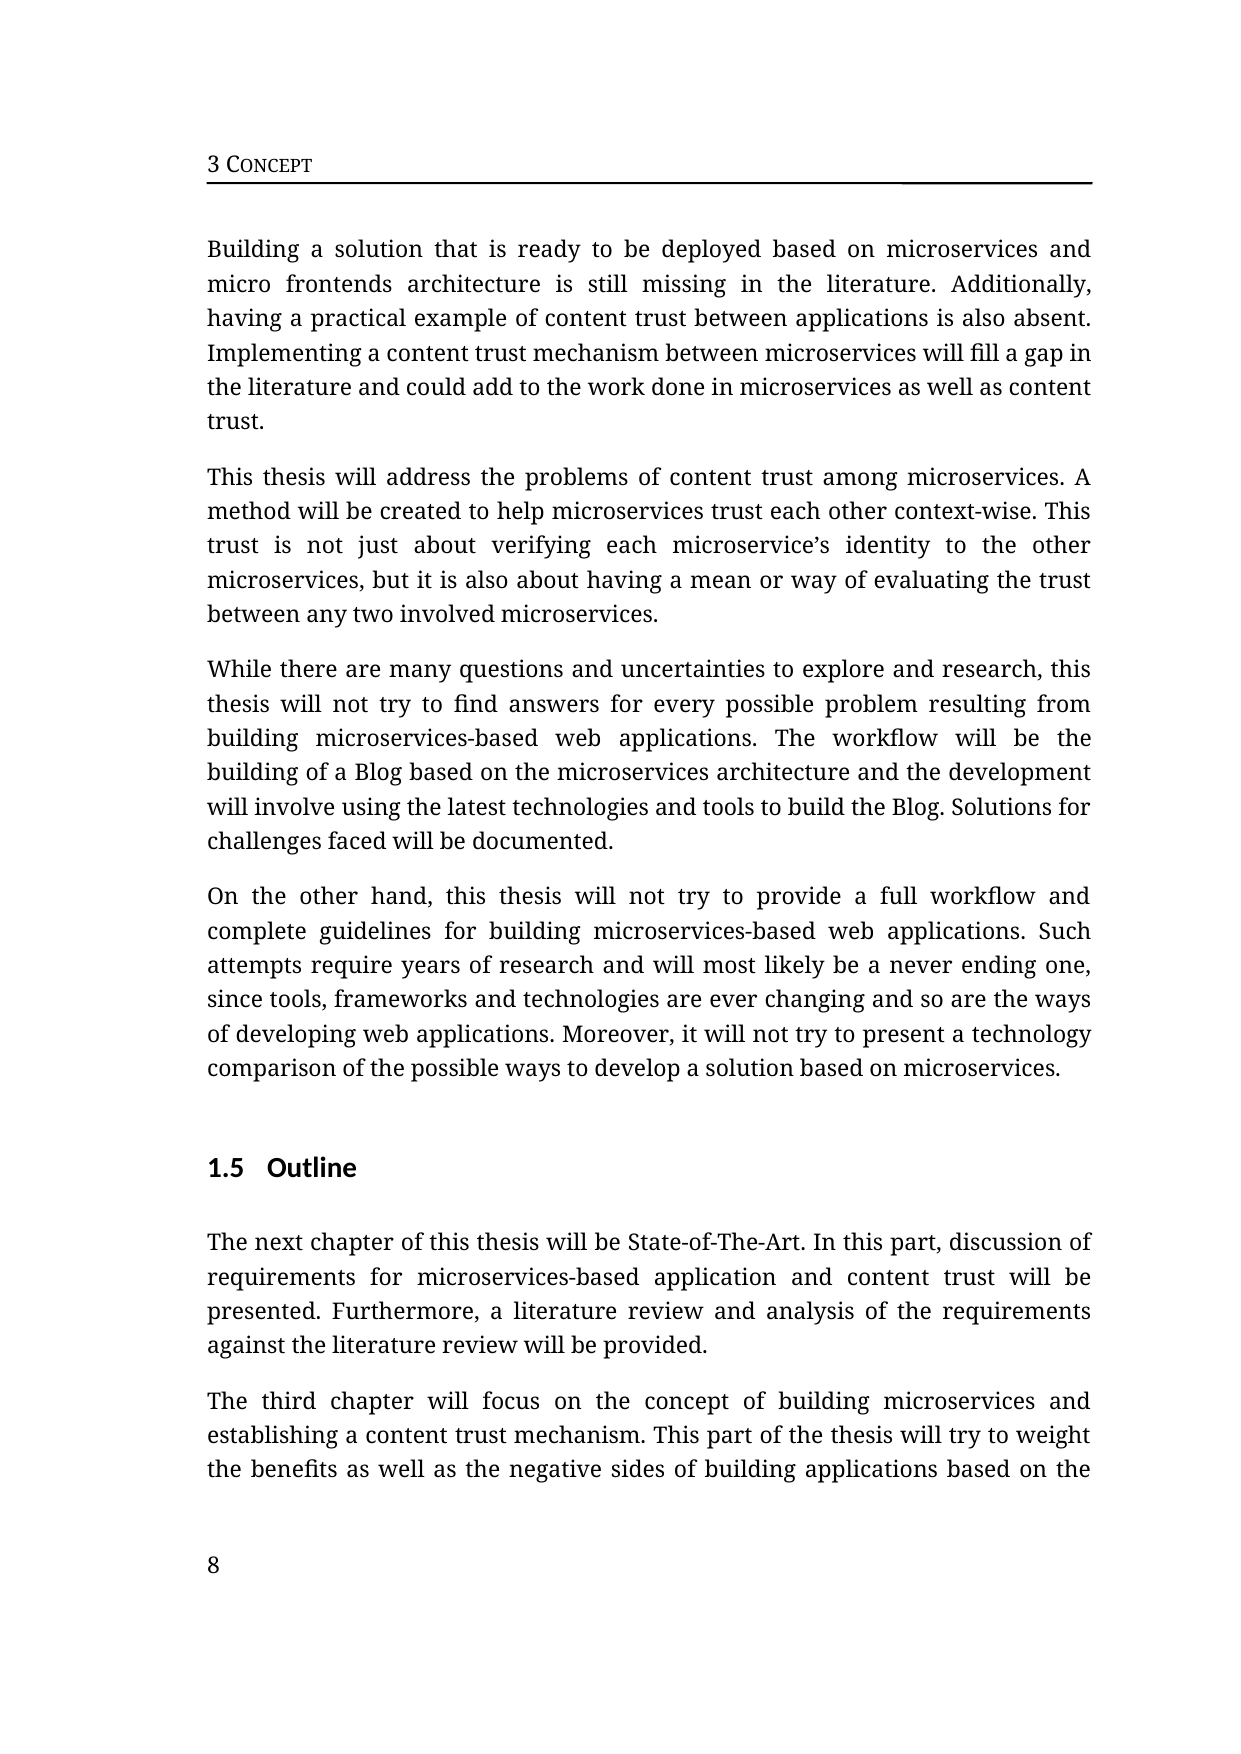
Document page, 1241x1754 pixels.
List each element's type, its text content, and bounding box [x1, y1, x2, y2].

text The next chapter of this thesis will be State-of-The-Art. In this part, discussion of requirements for microservices-based application and content trust will be presented. Furthermore, a literature review and analysis of the requirements against the literature review will be provided. [207, 1226, 1092, 1361]
text While there are many questions and uncertainties to explore and research, this thesis will not try to find answers for every possible problem resulting from building microservices-based web applications. The workflow will be the building of a Blog based on the microservices architecture and the development will involve using the latest technologies and tools to build the Blog. Solutions for challenges faced will be documented. [207, 653, 1092, 856]
text This thesis will address the problems of content trust among microservices. A method will be created to help microservices trust each other context-wise. This trust is not just about verifying each microservice’s identity to the other microservices, but it is also about having a mean or way of evaluating the trust between any two involved microservices. [207, 460, 1092, 629]
subtitle Outline [207, 1149, 1092, 1184]
text Building a solution that is ready to be deployed based on microservices and micro frontends architecture is still missing in the literature. Additionally, having a practical example of content trust between applications is also absent. Implementing a content trust mechanism between microservices will fill a gap in the literature and could add to the work done in microservices as well as content trust. [207, 233, 1092, 436]
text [207, 1384, 1092, 1484]
text On the other hand, this thesis will not try to provide a full workflow and complete guidelines for building microservices-based web applications. Such attempts require years of research and will most likely be a never ending one, since tools, frameworks and technologies are ever changing and so are the ways of developing web applications. Moreover, it will not try to present a technology comparison of the possible ways to develop a solution based on microservices. [207, 880, 1092, 1083]
